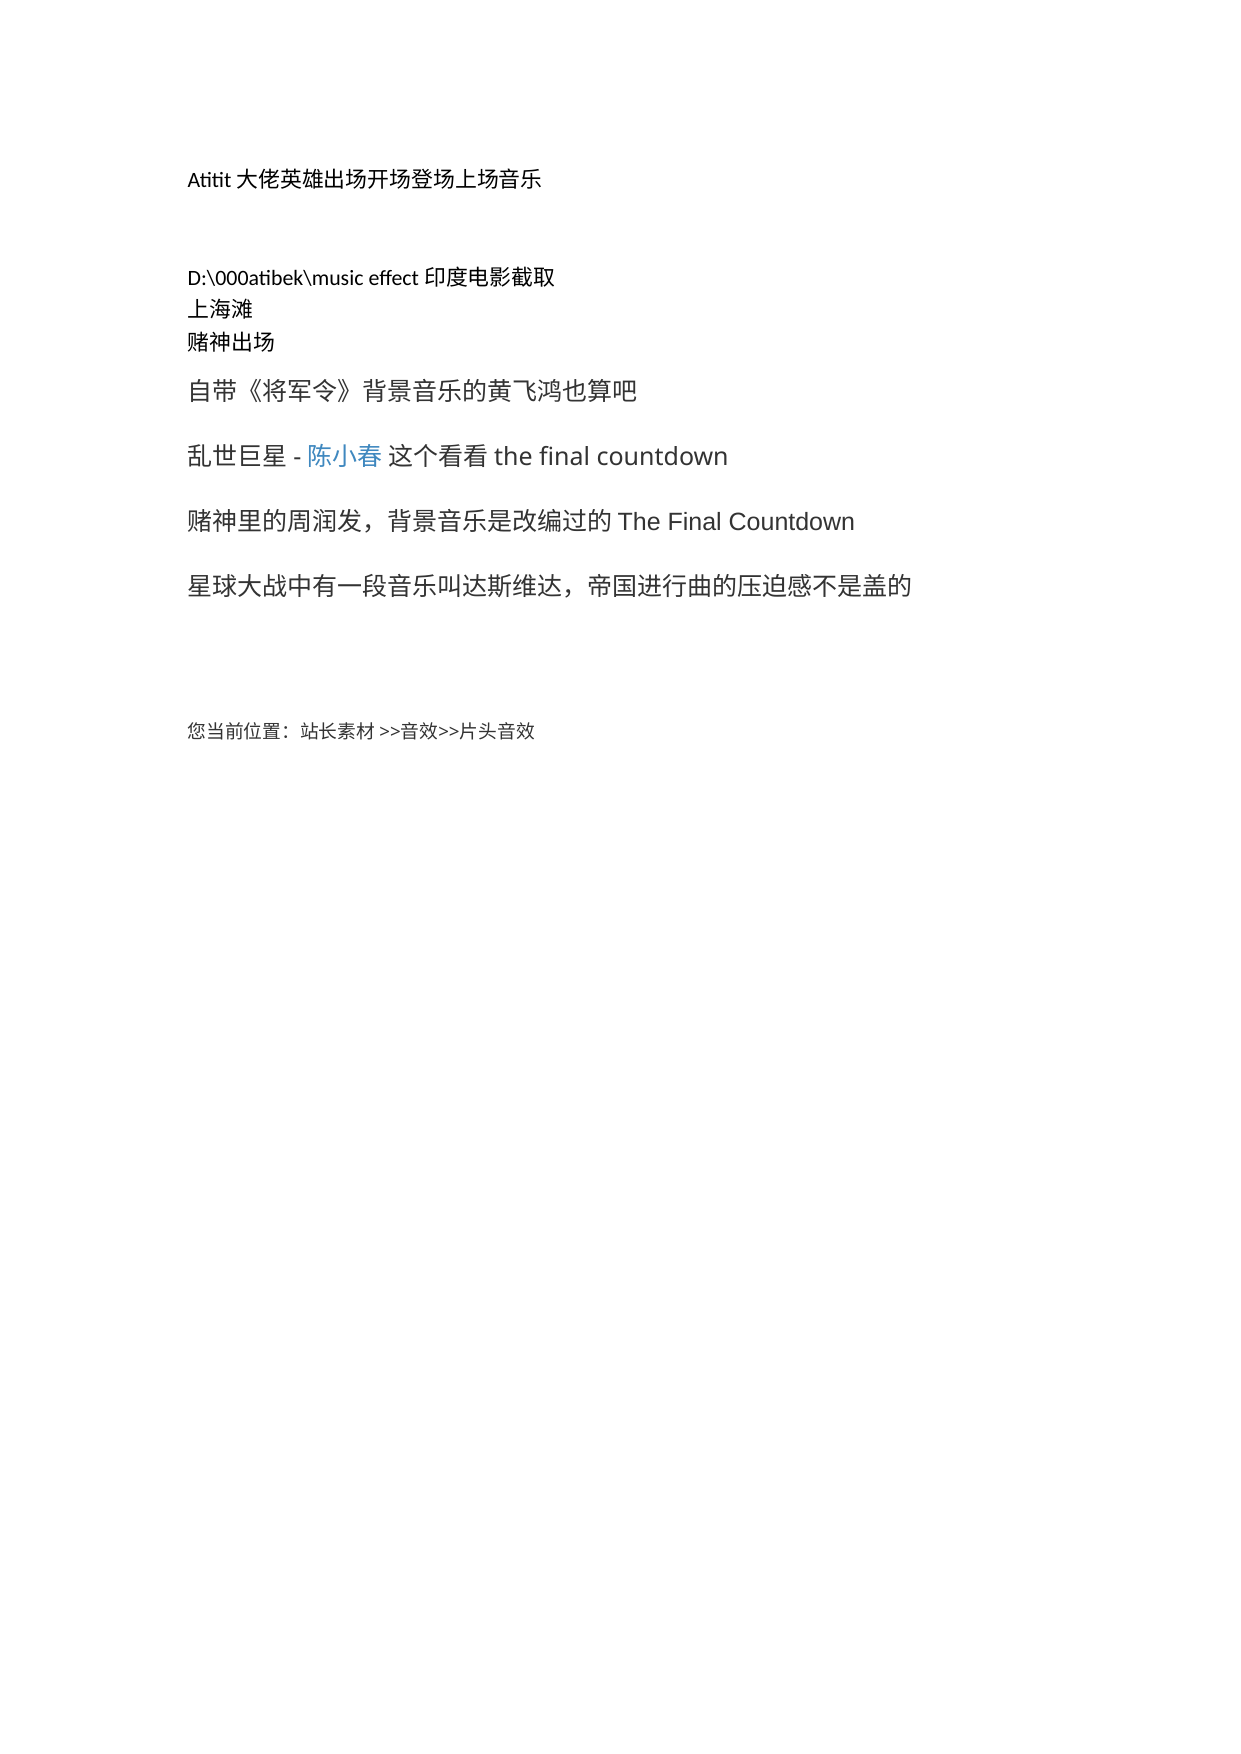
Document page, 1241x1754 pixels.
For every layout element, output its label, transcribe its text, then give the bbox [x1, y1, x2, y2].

text 上海滩 [187, 292, 1053, 324]
text 赌神里的周润发，背景音乐是改编过的The Final Countdown [187, 487, 1053, 552]
text 乱世巨星 - 陈小春 这个看看 the final countdown [187, 422, 1053, 487]
text Atitit 大佬英雄出场开场登场上场音乐 [187, 162, 1053, 194]
text D:\000atibek\music effect 印度电影截取 [187, 259, 1053, 292]
text 自带《将军令》背景音乐的黄飞鸿也算吧 [187, 357, 1053, 422]
text 赌神出场 [187, 324, 1053, 357]
text 星球大战中有一段音乐叫达斯维达，帝国进行曲的压迫感不是盖的 [187, 552, 1053, 617]
text 您当前位置：站长素材 >>音效>>片头音效 [187, 714, 1053, 747]
